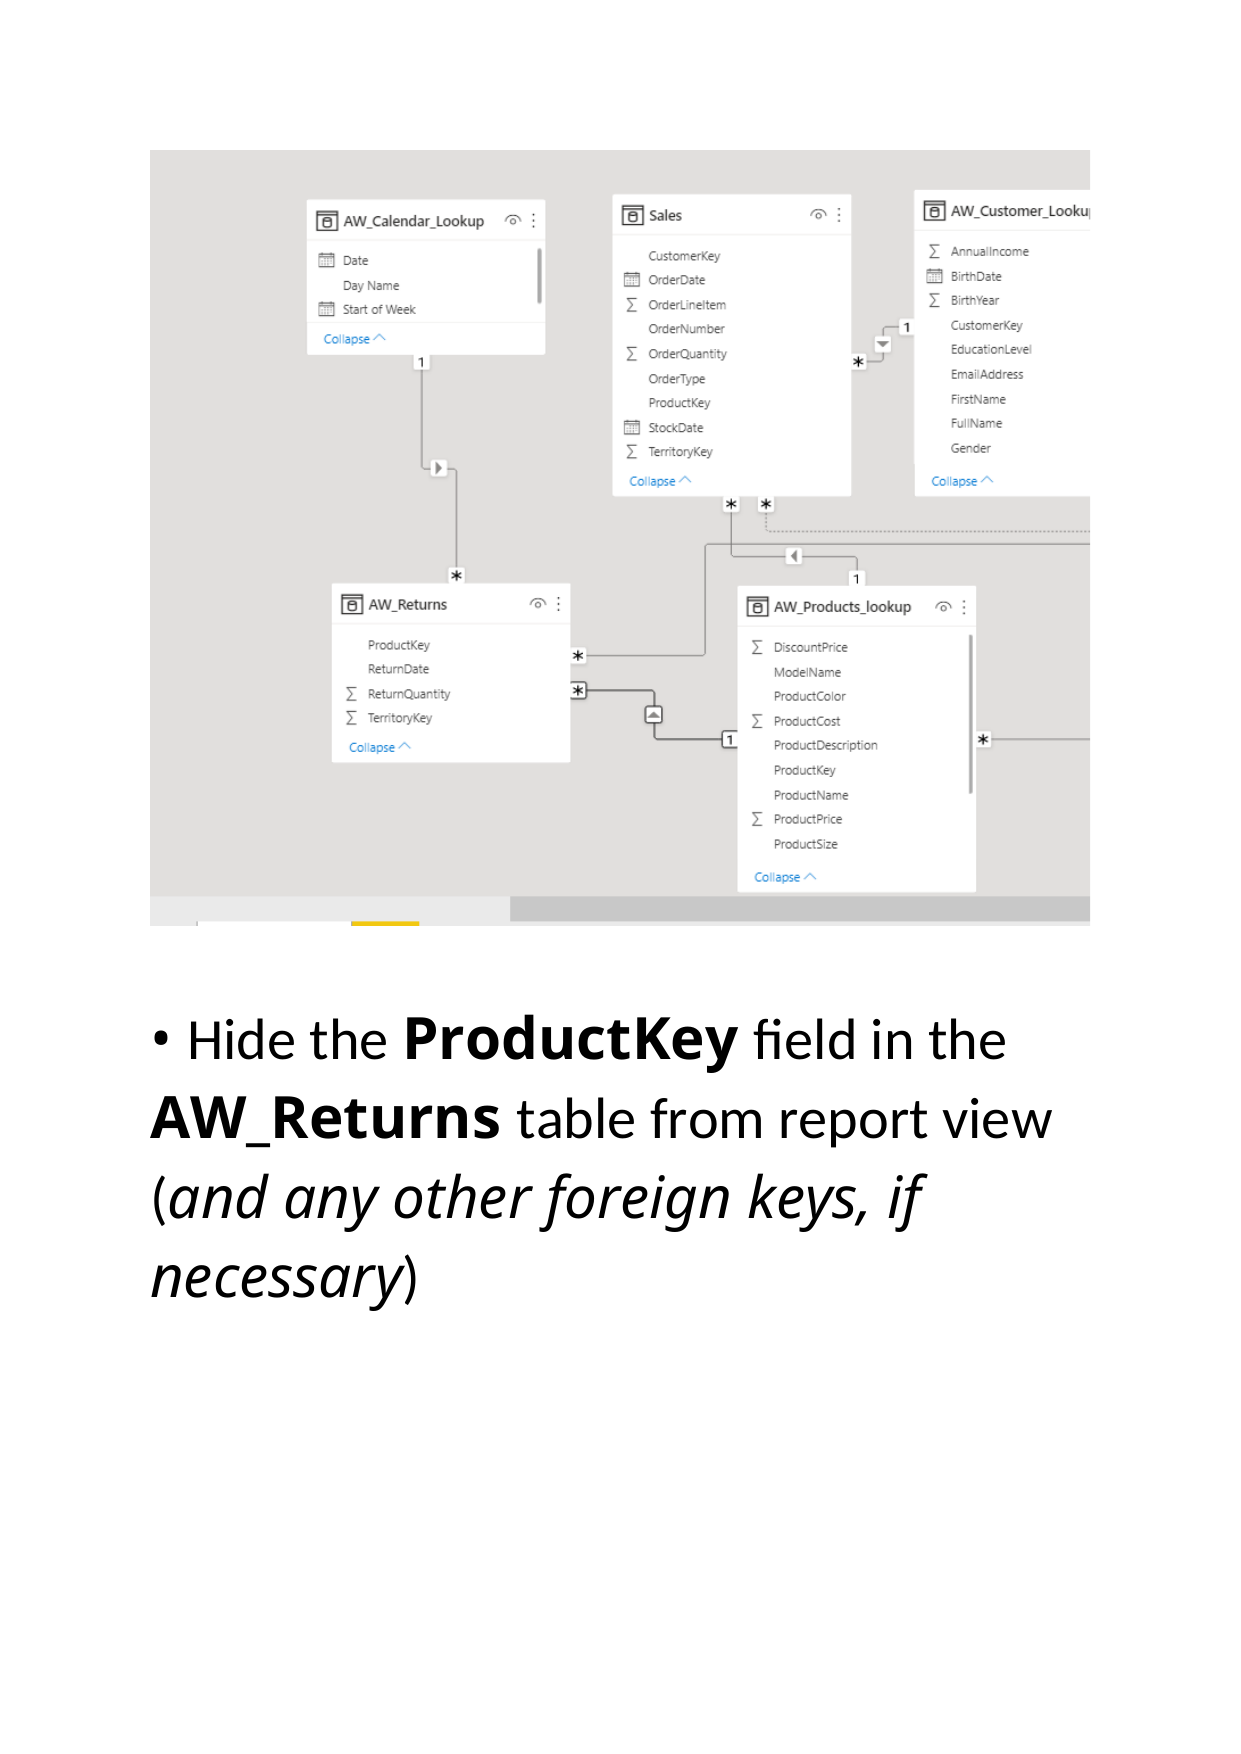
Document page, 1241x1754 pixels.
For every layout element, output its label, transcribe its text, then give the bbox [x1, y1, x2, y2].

text (and any other foreign keys, if necessary) [150, 1156, 1090, 1315]
text • Hide the ProductKey field in the AW_Returns table from report view [150, 997, 1090, 1156]
picture [150, 150, 1091, 926]
